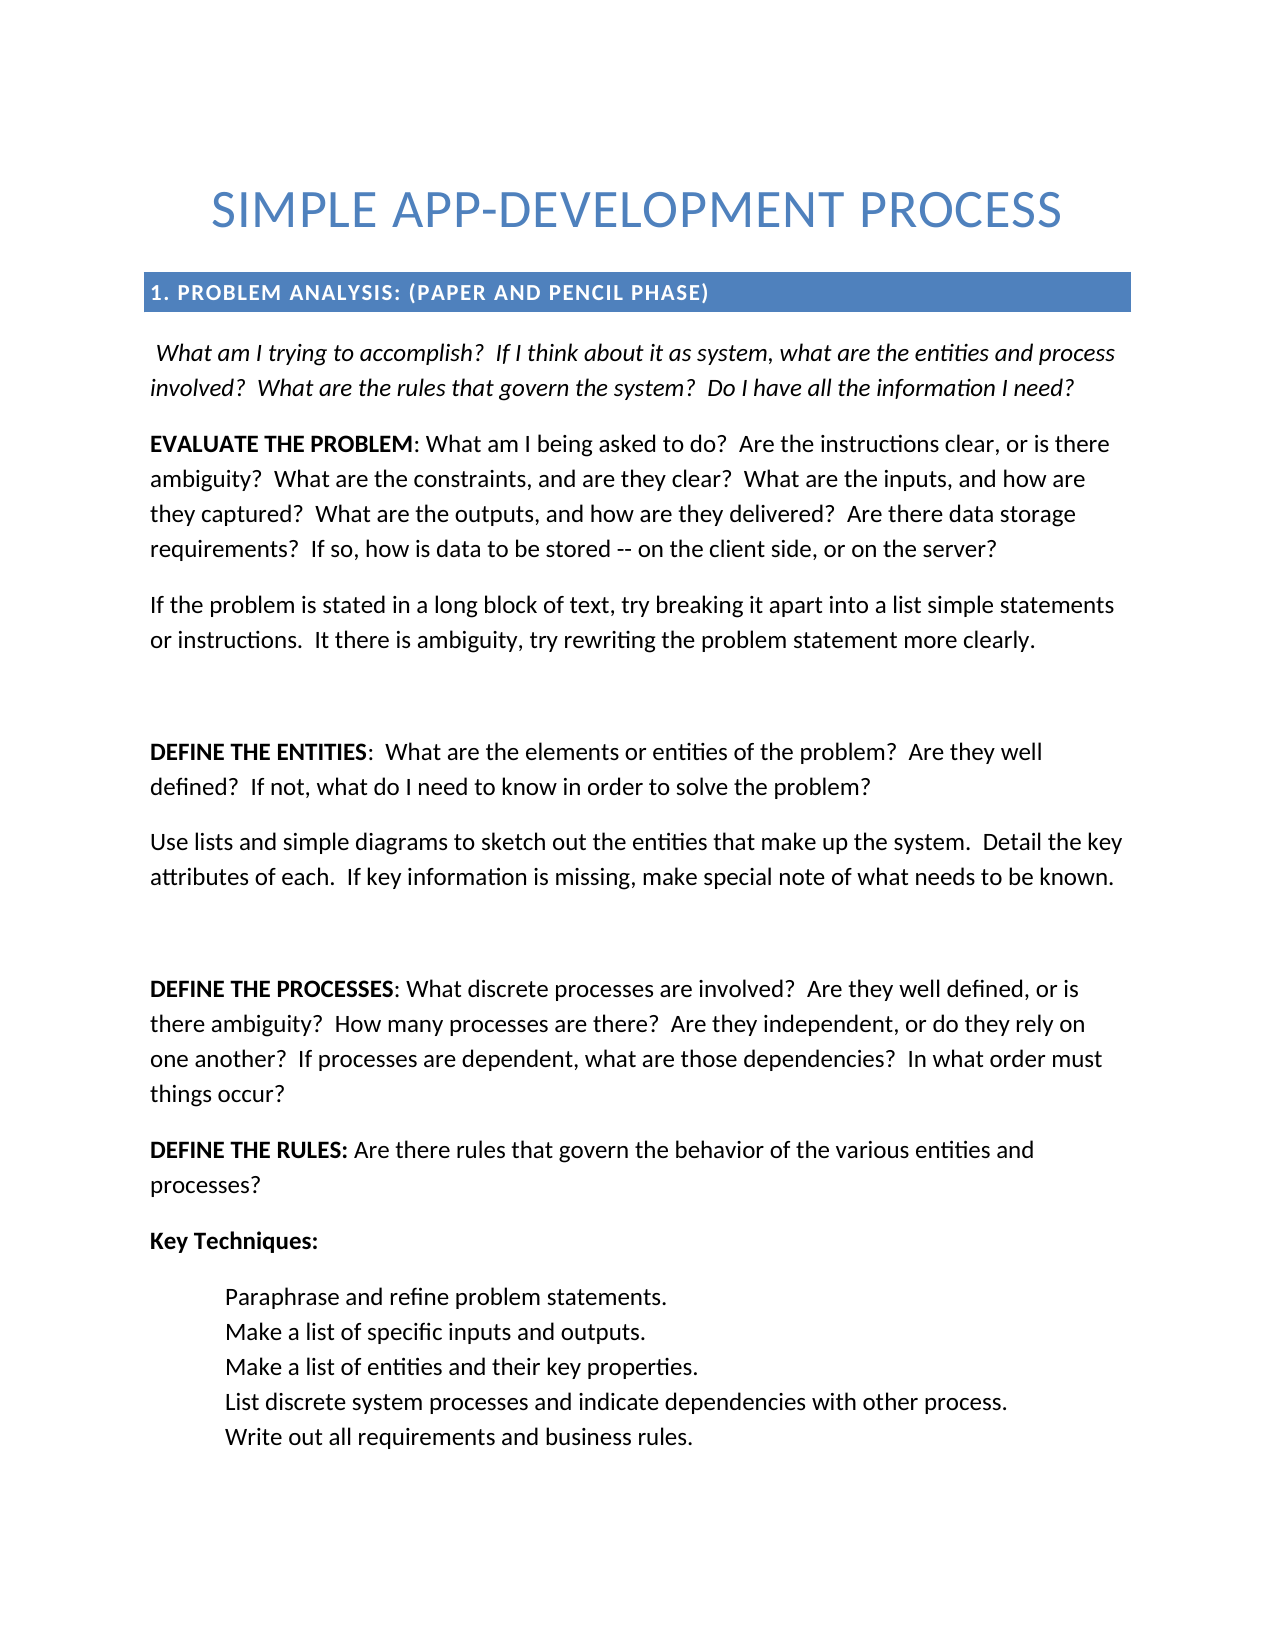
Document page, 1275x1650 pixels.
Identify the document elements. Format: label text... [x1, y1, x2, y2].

subtitle 1. Problem Analysis: (paper and pencil phase) [150, 278, 1125, 306]
list Make a list of entities and their key properties. [225, 1351, 1125, 1381]
text If the problem is stated in a long block of text, try breaking it apart into a list simple statements or instructions. It there is ambiguity, try rewriting the problem statement more clearly. [150, 589, 1125, 654]
list Paraphrase and refine problem statements. [225, 1281, 1125, 1311]
text DEFINE THE ENTITIES: What are the elements or entities of the problem? Are they well defined? If not, what do I need to know in order to solve the problem? [150, 736, 1125, 801]
list List discrete system processes and indicate dependencies with other process. [225, 1386, 1125, 1416]
list Make a list of specific inputs and outputs. [225, 1316, 1125, 1346]
text DEFINE THE PROCESSES: What discrete processes are involved? Are they well defined, or is there ambiguity? How many processes are there? Are they independent, or do they rely on one another? If processes are dependent, what are those dependencies? In what order must things occur? [150, 973, 1125, 1109]
text EVALUATE THE PROBLEM: What am I being asked to do? Are the instructions clear, or is there ambiguity? What are the constraints, and are they clear? What are the inputs, and how are they captured? What are the outputs, and how are they delivered? Are there data storage requirements? If so, how is data to be stored -- on the client side, or on the server? [150, 428, 1125, 564]
text Key Techniques: [150, 1225, 1125, 1255]
text What am I trying to accomplish? If I think about it as system, what are the entities and process involved? What are the rules that govern the system? Do I have all the information I need? [150, 337, 1125, 403]
title Simple app-Development process [150, 175, 1125, 241]
text DEFINE THE RULES: Are there rules that govern the behavior of the various entities and processes? [150, 1134, 1125, 1199]
list Write out all requirements and business rules. [225, 1421, 1125, 1451]
text Use lists and simple diagrams to sketch out the entities that make up the system. Detail the key attributes of each. If key information is missing, make special note of what needs to be known. [150, 827, 1125, 892]
